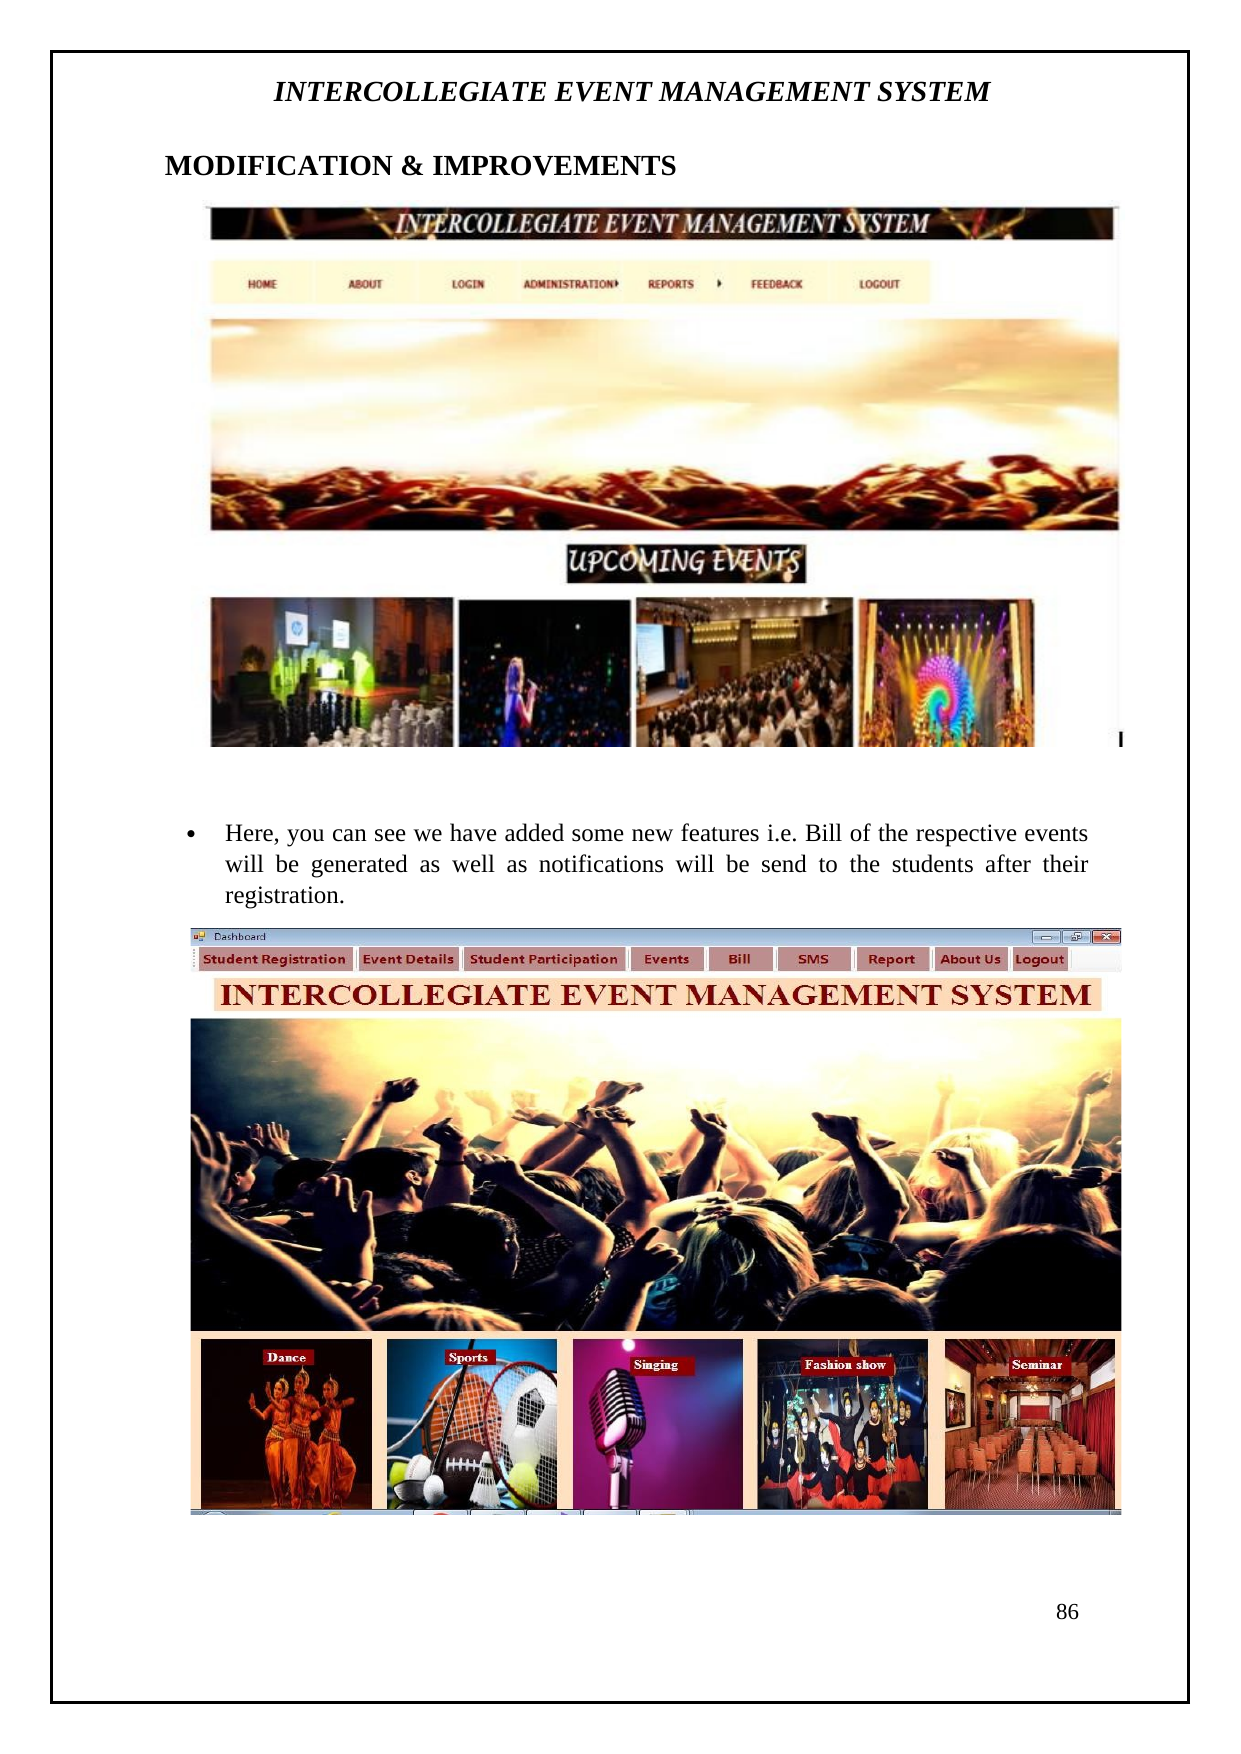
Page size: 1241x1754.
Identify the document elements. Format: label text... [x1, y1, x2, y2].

subtitle MODIFICATION & IMPROVEMENTS [150, 148, 1173, 182]
list Here, you can see we have added some new features i.e. Bill of the respective events will be generated as well as notifications will be send to the students after their registration. [187, 818, 1090, 909]
picture [190, 200, 1126, 747]
picture [190, 928, 1122, 1515]
